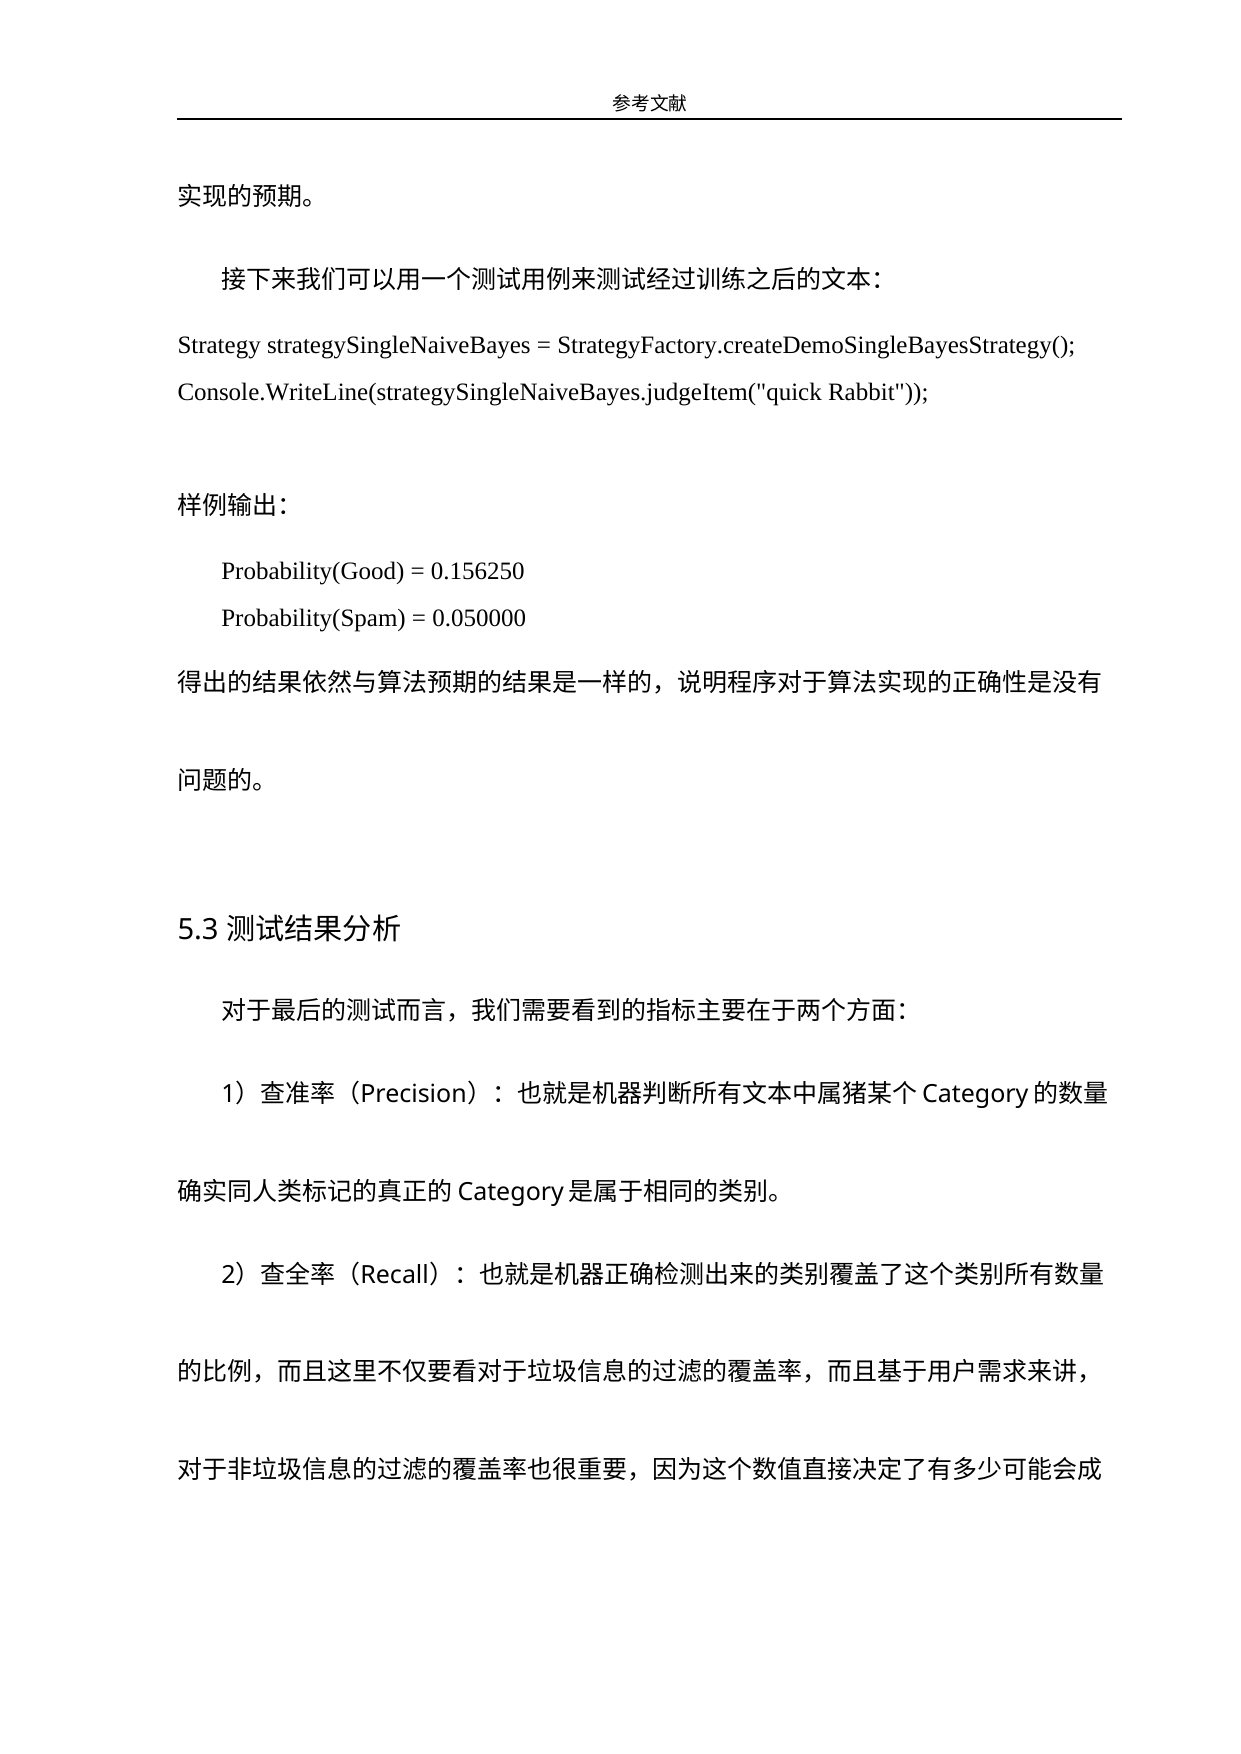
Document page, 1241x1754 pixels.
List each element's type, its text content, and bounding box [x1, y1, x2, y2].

text 1）查准率（Precision）：也就是机器判断所有文本中属猪某个Category的数量确实同人类标记的真正的Category是属于相同的类别。 [177, 1059, 1122, 1222]
text Probability(Spam) = 0.050000 [177, 601, 1122, 634]
subtitle 5.3 测试结果分析 [177, 895, 1122, 960]
text 2）查全率（Recall）：也就是机器正确检测出来的类别覆盖了这个类别所有数量的比例，而且这里不仅要看对于垃圾信息的过滤的覆盖率，而且基于用户需求来讲，对于非垃圾信息的过滤的覆盖率也很重要，因为这个数值直接决定了有多少可能会成为重要信息的无辜信息被误判。 [177, 1240, 1122, 1500]
text 得出的结果依然与算法预期的结果是一样的，说明程序对于算法实现的正确性是没有问题的。 [177, 648, 1122, 811]
text 最终我们可以看到在五个训练集训练完成之后的Model会产生一长串的词频列表的统计，词频记录了每个feature出现的总次数和分类中的次数，以及三种不同的算法对于这个单个词频概率权重的数值，从测试结果来看，这些数值完全符合当初算法实现的预期。 [177, 162, 1122, 227]
text Strategy strategySingleNaiveBayes = StrategyFactory.createDemoSingleBayesStrategy(); [177, 328, 1122, 361]
text Console.WriteLine(strategySingleNaiveBayes.judgeItem("quick Rabbit")); [177, 375, 1122, 408]
text 样例输出： [177, 471, 1122, 536]
text 接下来我们可以用一个测试用例来测试经过训练之后的文本： [177, 245, 1122, 310]
text Probability(Good) = 0.156250 [177, 554, 1122, 587]
text 对于最后的测试而言，我们需要看到的指标主要在于两个方面： [177, 976, 1122, 1041]
